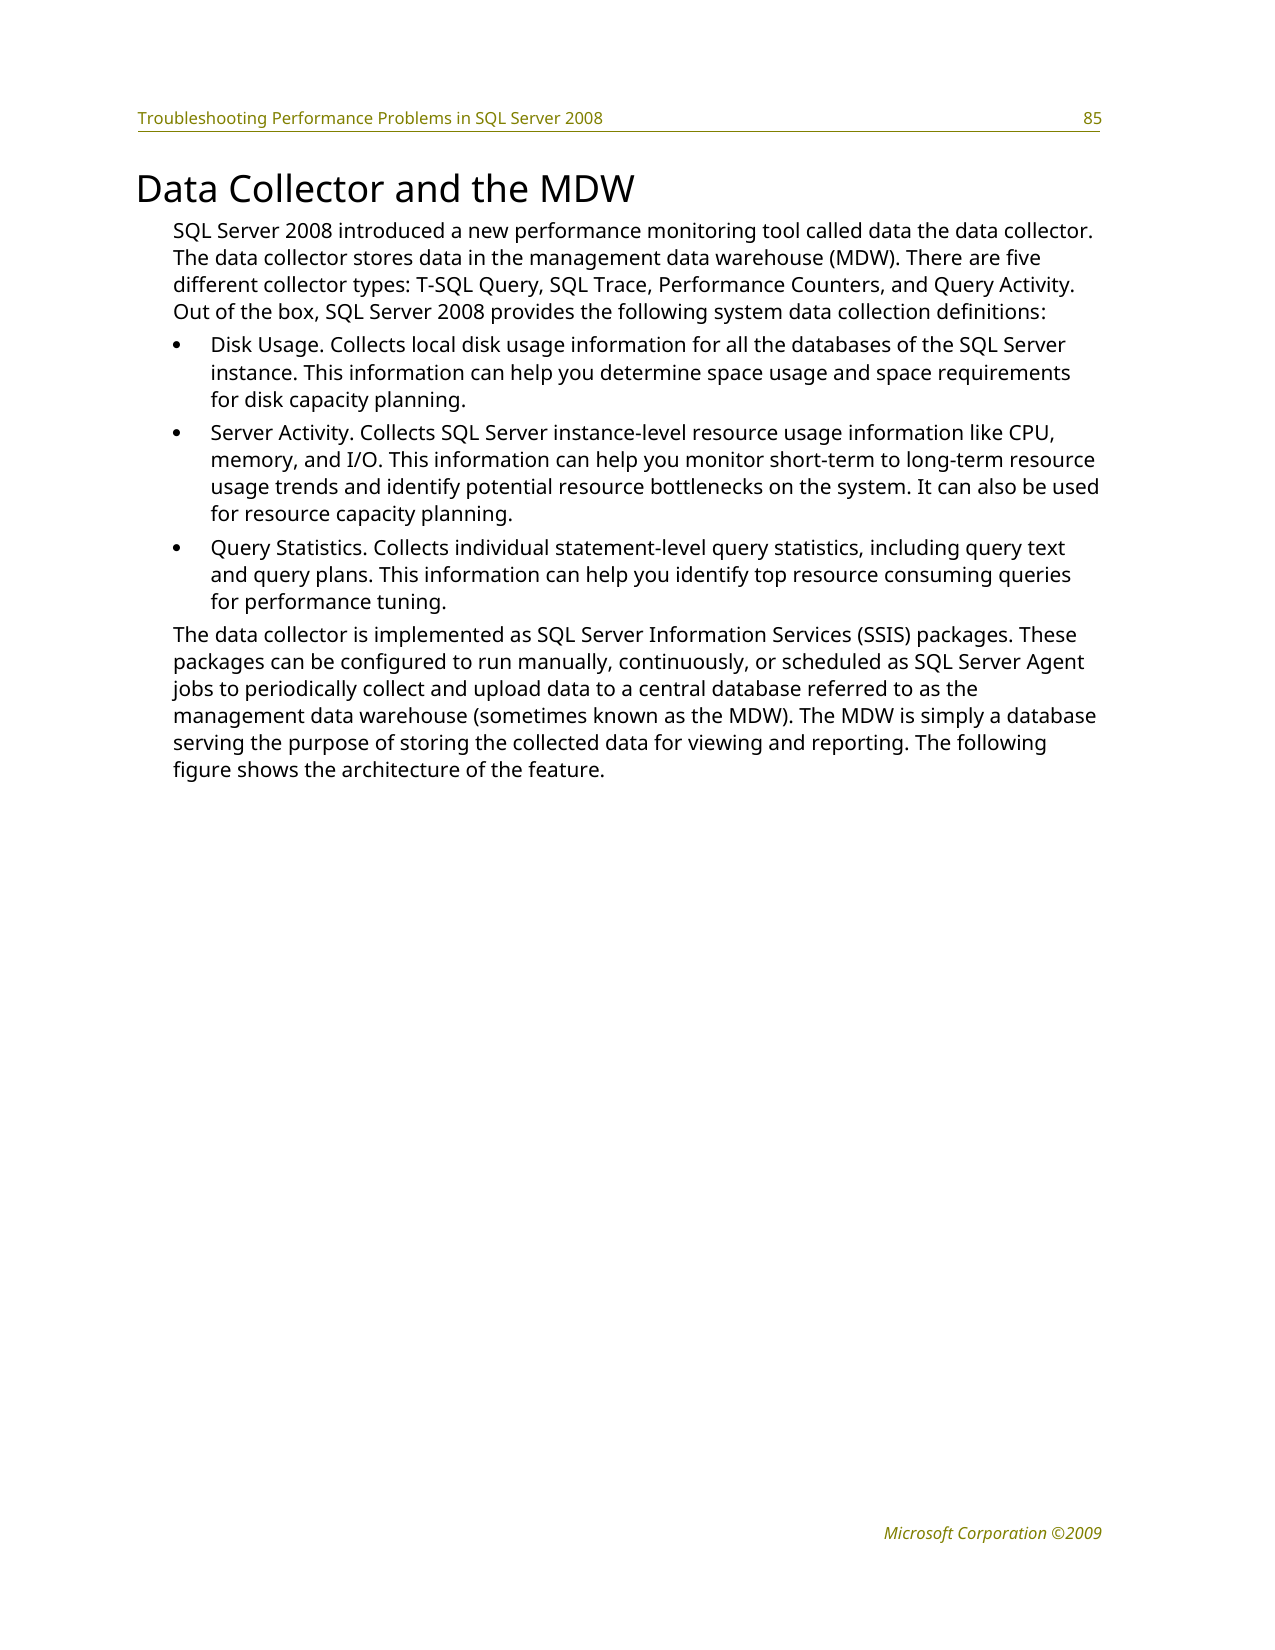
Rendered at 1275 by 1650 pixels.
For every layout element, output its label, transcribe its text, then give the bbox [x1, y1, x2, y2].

text SQL Server 2008 introduced a new performance monitoring tool called data the data collector. The data collector stores data in the management data warehouse (MDW). There are five different collector types: T-SQL Query, SQL Trace, Performance Counters, and Query Activity. Out of the box, SQL Server 2008 provides the following system data collection definitions: [173, 217, 1102, 325]
list Server Activity. Collects SQL Server instance-level resource usage information like CPU, memory, and I/O. This information can help you monitor short-term to long-term resource usage trends and identify potential resource bottlenecks on the system. It can also be used for resource capacity planning. [173, 419, 1102, 527]
list Disk Usage. Collects local disk usage information for all the databases of the SQL Server instance. This information can help you determine space usage and space requirements for disk capacity planning. [173, 331, 1102, 412]
list Query Statistics. Collects individual statement-level query statistics, including query text and query plans. This information can help you identify top resource consuming queries for performance tuning. [173, 533, 1102, 614]
text The data collector is implemented as SQL Server Information Services (SSIS) packages. These packages can be configured to run manually, continuously, or scheduled as SQL Server Agent jobs to periodically collect and upload data to a central database referred to as the management data warehouse (sometimes known as the MDW). The MDW is simply a database serving the purpose of storing the collected data for viewing and reporting. The following figure shows the architecture of the feature. [173, 621, 1102, 783]
subtitle Data Collector and the MDW [135, 169, 1102, 210]
